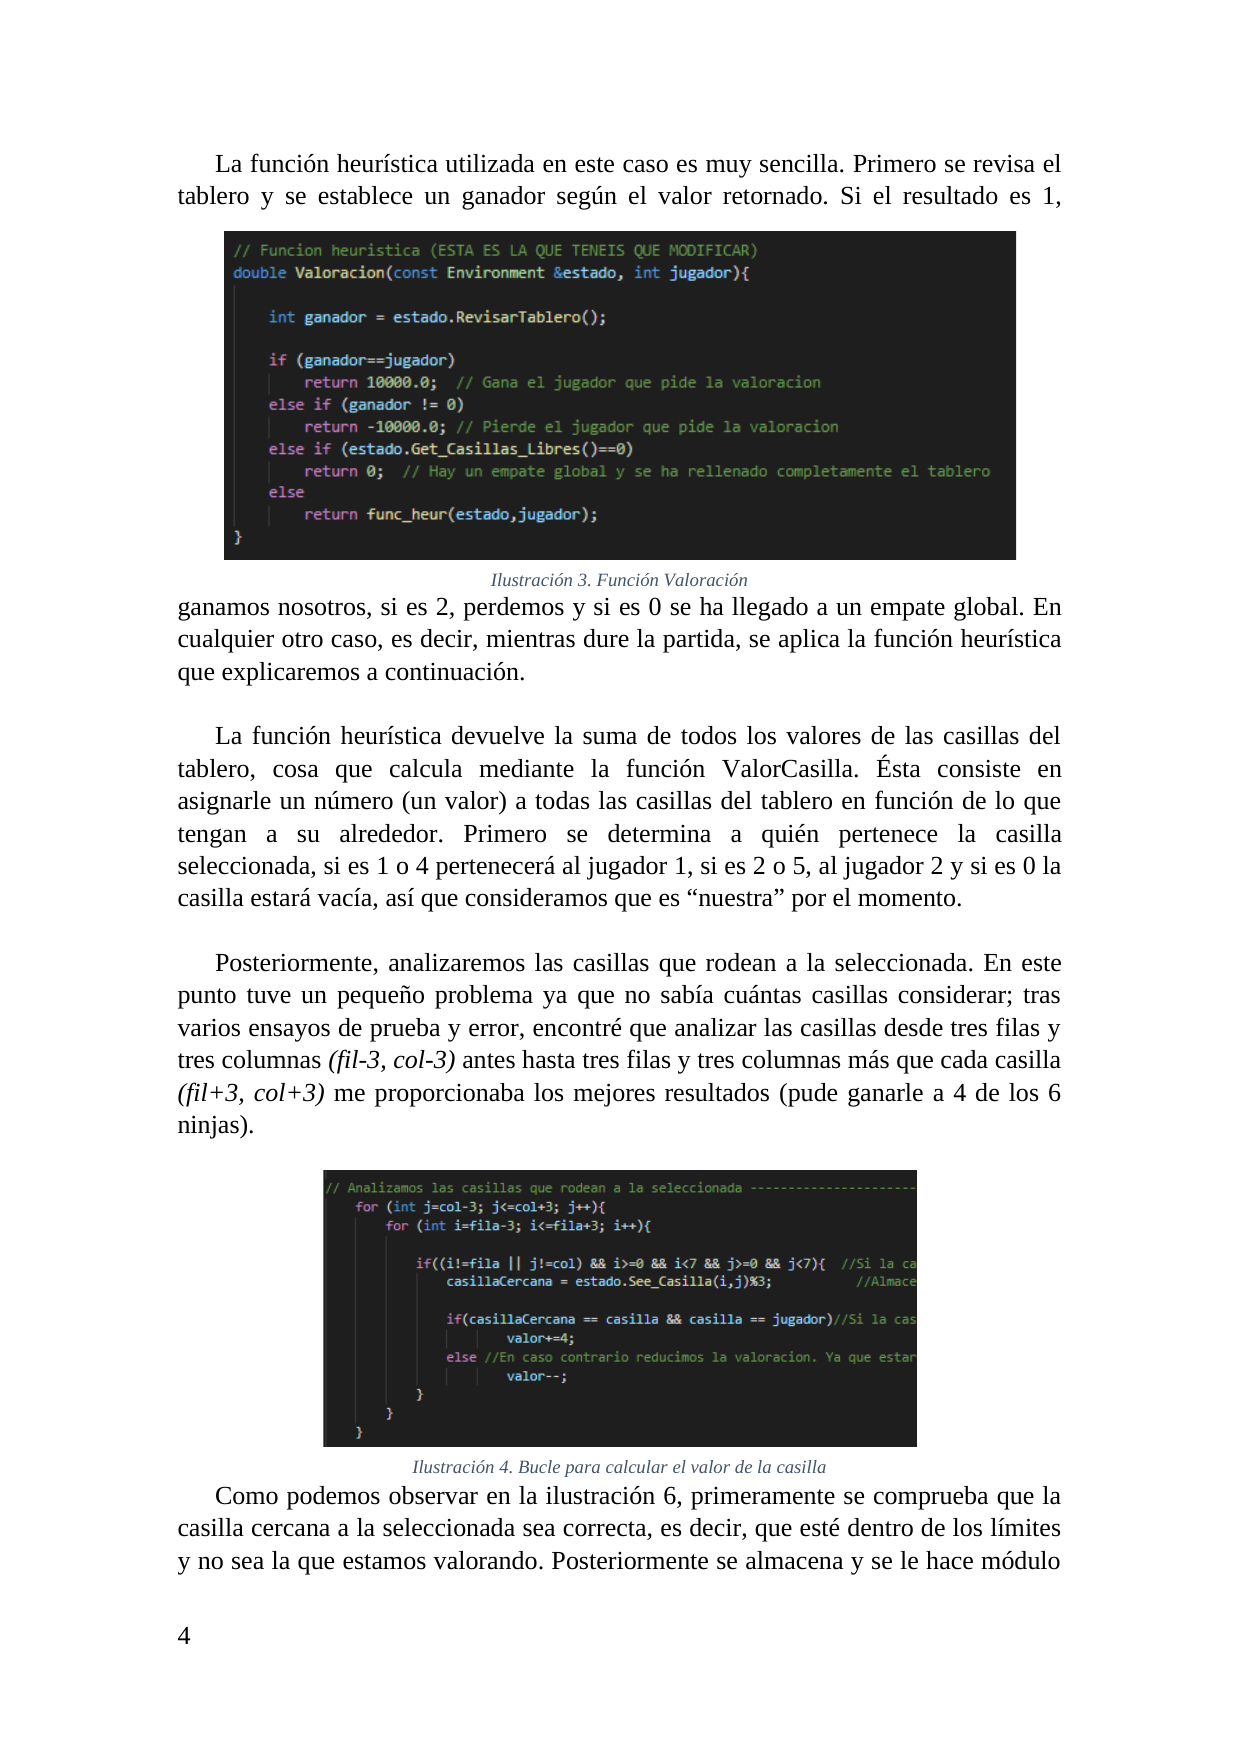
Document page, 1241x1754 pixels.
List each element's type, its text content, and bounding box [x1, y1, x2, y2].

picture [224, 231, 1017, 560]
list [177, 1142, 1063, 1575]
list La función heurística devuelve la suma de todos los valores de las casillas del tablero, cosa que calcula mediante la función ValorCasilla. Ésta consiste en asignarle un número (un valor) a todas las casillas del tablero en función de lo que tengan a su alrededor. Primero se determina a quién pertenece la casilla seleccionada, si es 1 o 4 pertenecerá al jugador 1, si es 2 o 5, al jugador 2 y si es 0 la casilla estará vacía, así que consideramos que es “nuestra” por el momento. [177, 720, 1063, 912]
list Posteriormente, analizaremos las casillas que rodean a la seleccionada. En este punto tuve un pequeño problema ya que no sabía cuántas casillas considerar; tras varios ensayos de prueba y error, encontré que analizar las casillas desde tres filas y tres columnas (fil-3, col-3) antes hasta tres filas y tres columnas más que cada casilla (fil+3, col+3) me proporcionaba los mejores resultados (pude ganarle a 4 de los 6 ninjas). [177, 947, 1063, 1139]
picture [323, 1170, 917, 1447]
